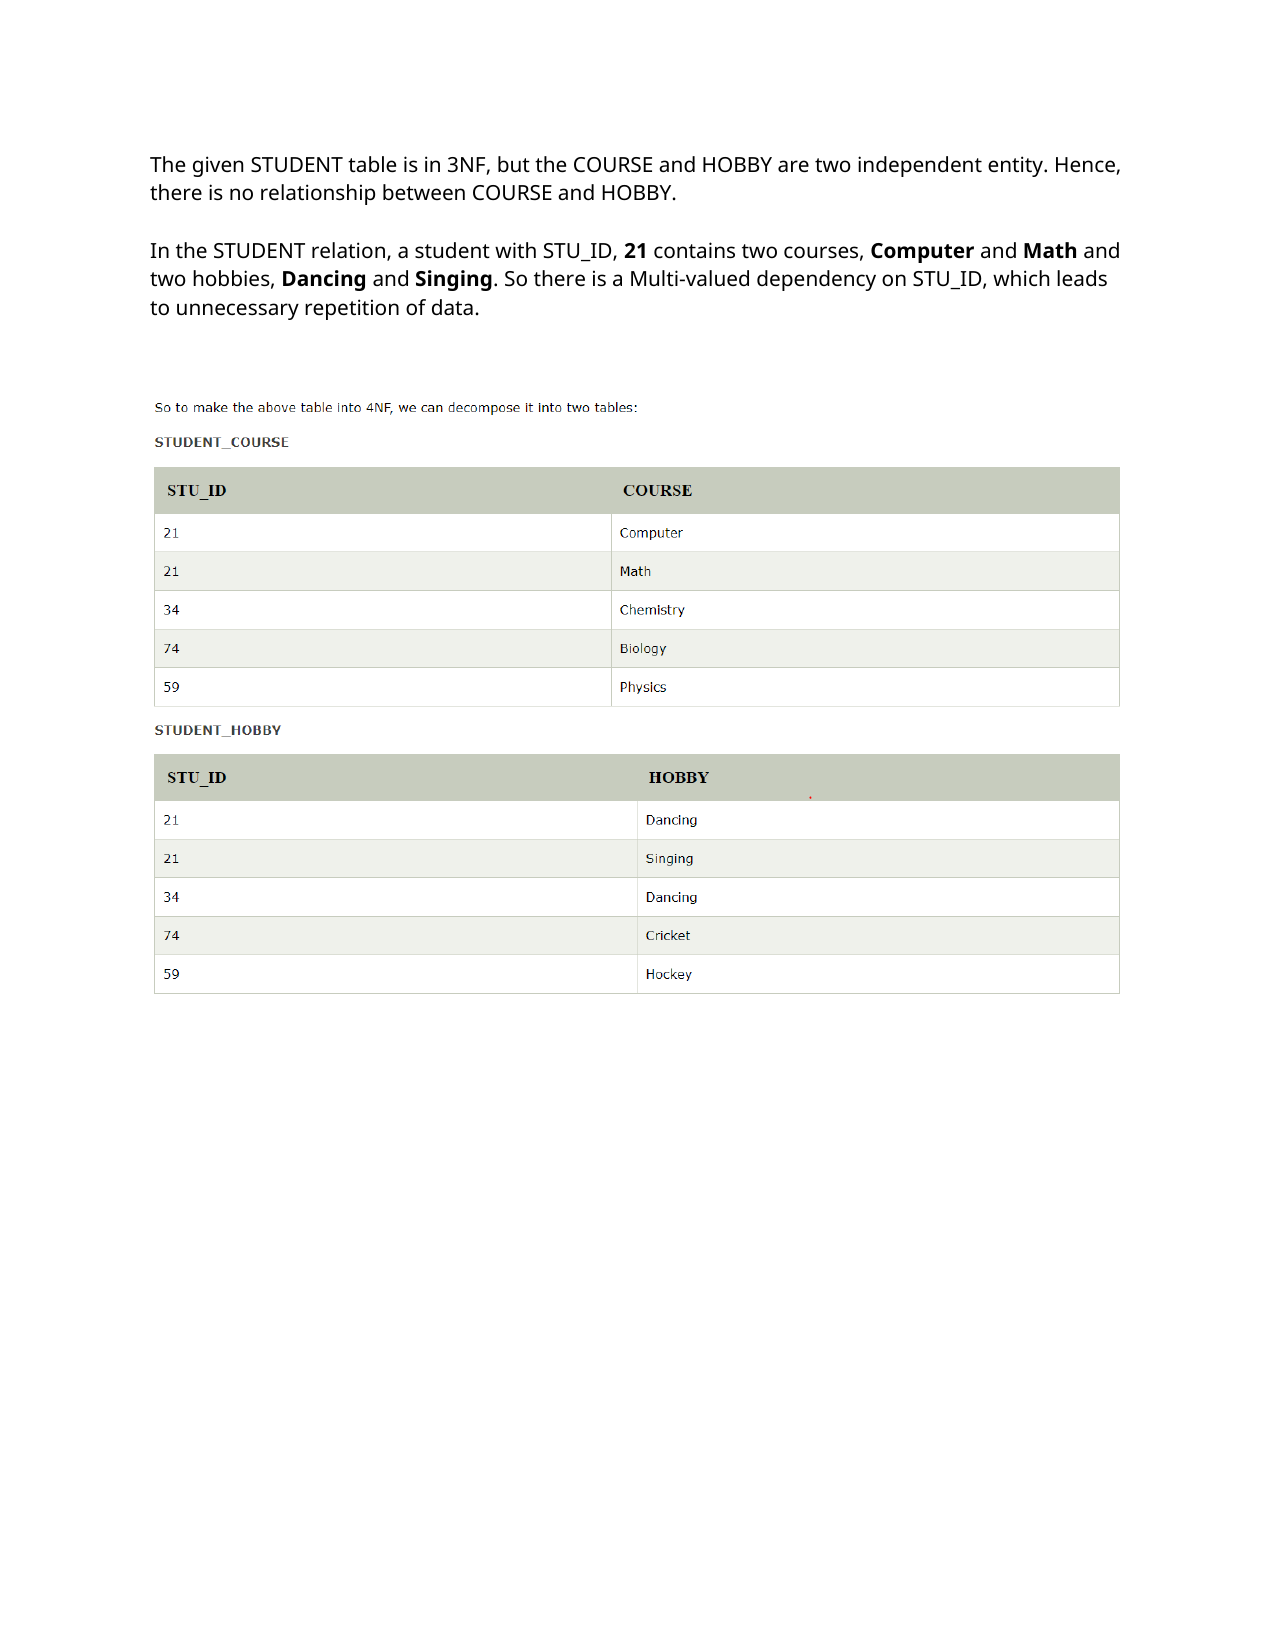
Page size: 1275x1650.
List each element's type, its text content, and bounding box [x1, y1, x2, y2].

picture [150, 397, 1125, 1002]
text In the STUDENT relation, a student with STU_ID, 21 contains two courses, Computer and Math and two hobbies, Dancing and Singing. So there is a Multi-valued dependency on STU_ID, which leads to unnecessary repetition of data. [150, 236, 1125, 321]
text The given STUDENT table is in 3NF, but the COURSE and HOBBY are two independent entity. Hence, there is no relationship between COURSE and HOBBY. [150, 150, 1125, 207]
